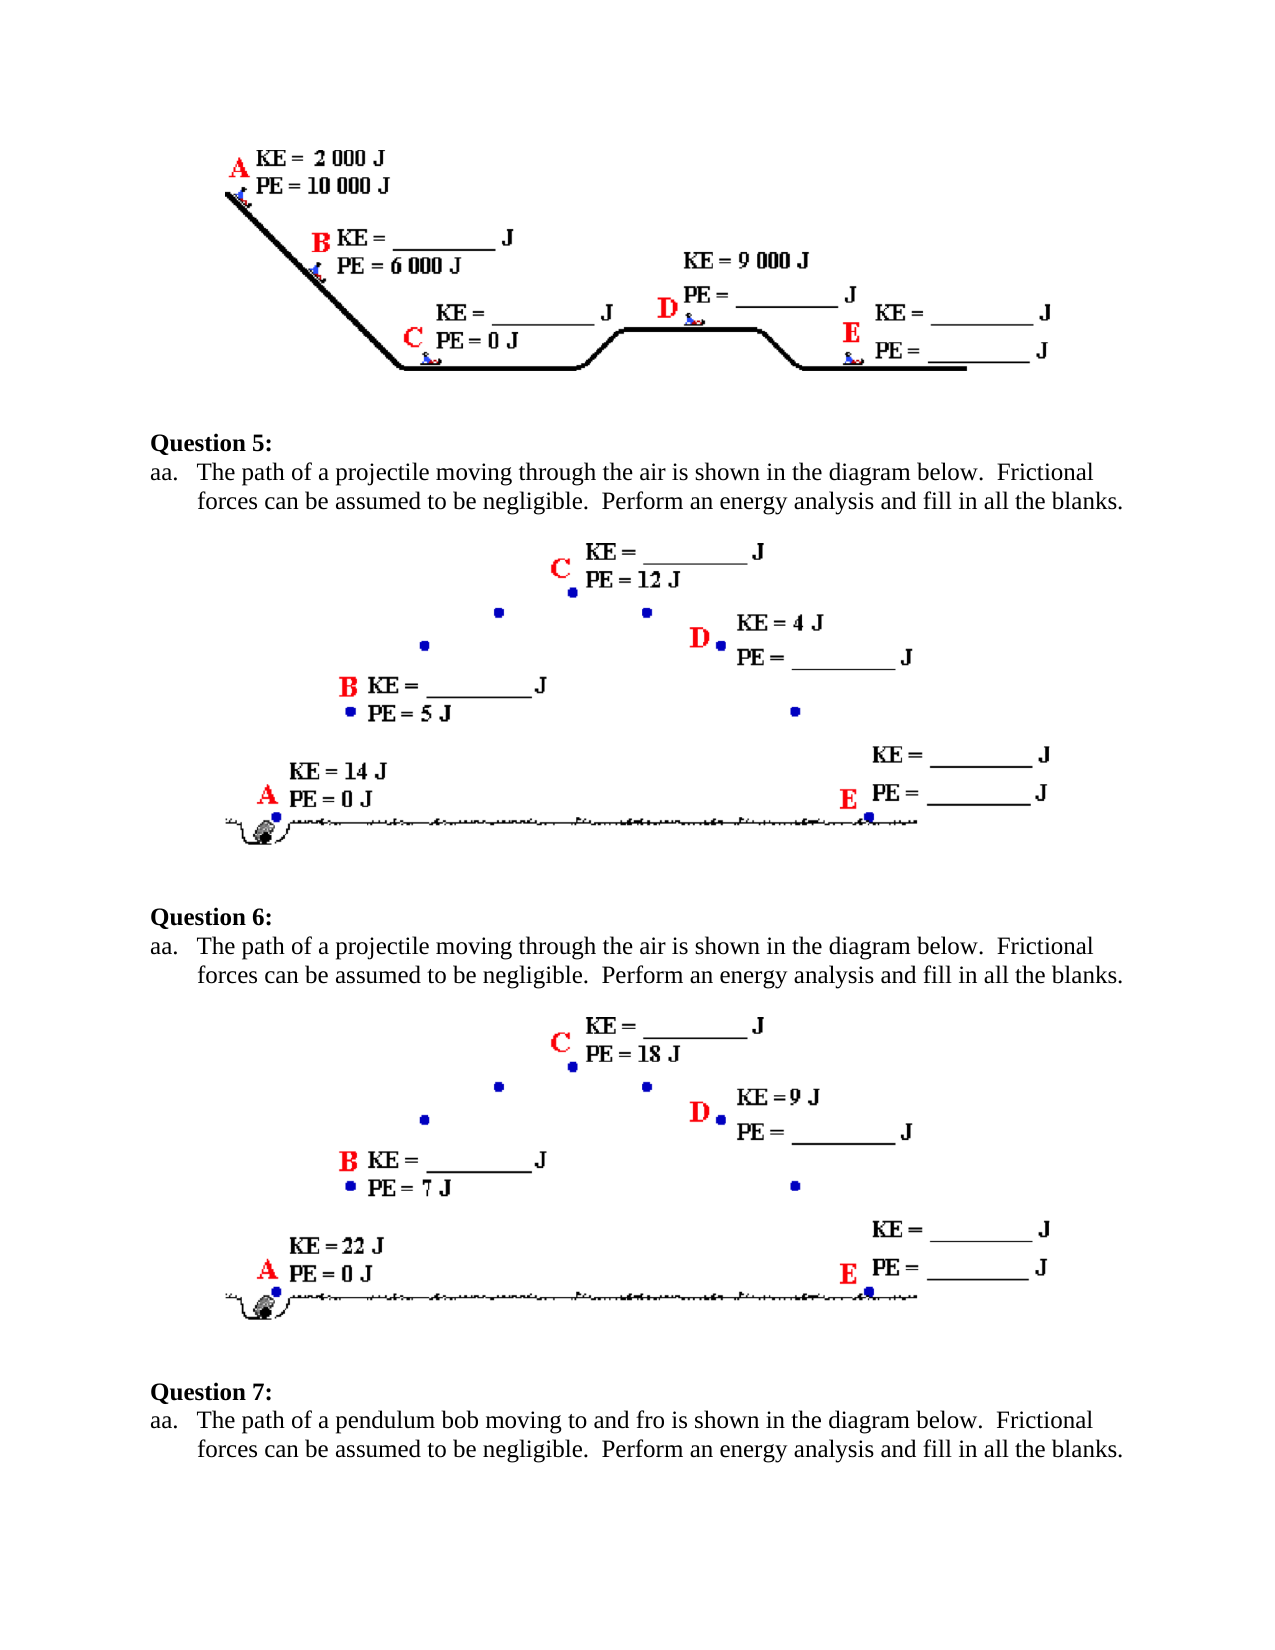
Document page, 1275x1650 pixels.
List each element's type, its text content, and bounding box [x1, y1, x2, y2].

text Question 7: [150, 1377, 1125, 1405]
text aa. The path of a projectile moving through the air is shown in the diagram below. Frictional forces can be assumed to be negligible. Perform an energy analysis and fill in all the blanks. [150, 931, 1125, 989]
text aa. The path of a projectile moving through the air is shown in the diagram below. Frictional forces can be assumed to be negligible. Perform an energy analysis and fill in all the blanks. [150, 457, 1125, 514]
picture [225, 1017, 1050, 1320]
picture [225, 543, 1050, 845]
text Question 6: [150, 902, 1125, 931]
picture [225, 150, 1050, 371]
text Question 5: [150, 428, 1125, 457]
text aa. The path of a pendulum bob moving to and fro is shown in the diagram below. Frictional forces can be assumed to be negligible. Perform an energy analysis and fill in all the blanks. [150, 1405, 1125, 1463]
